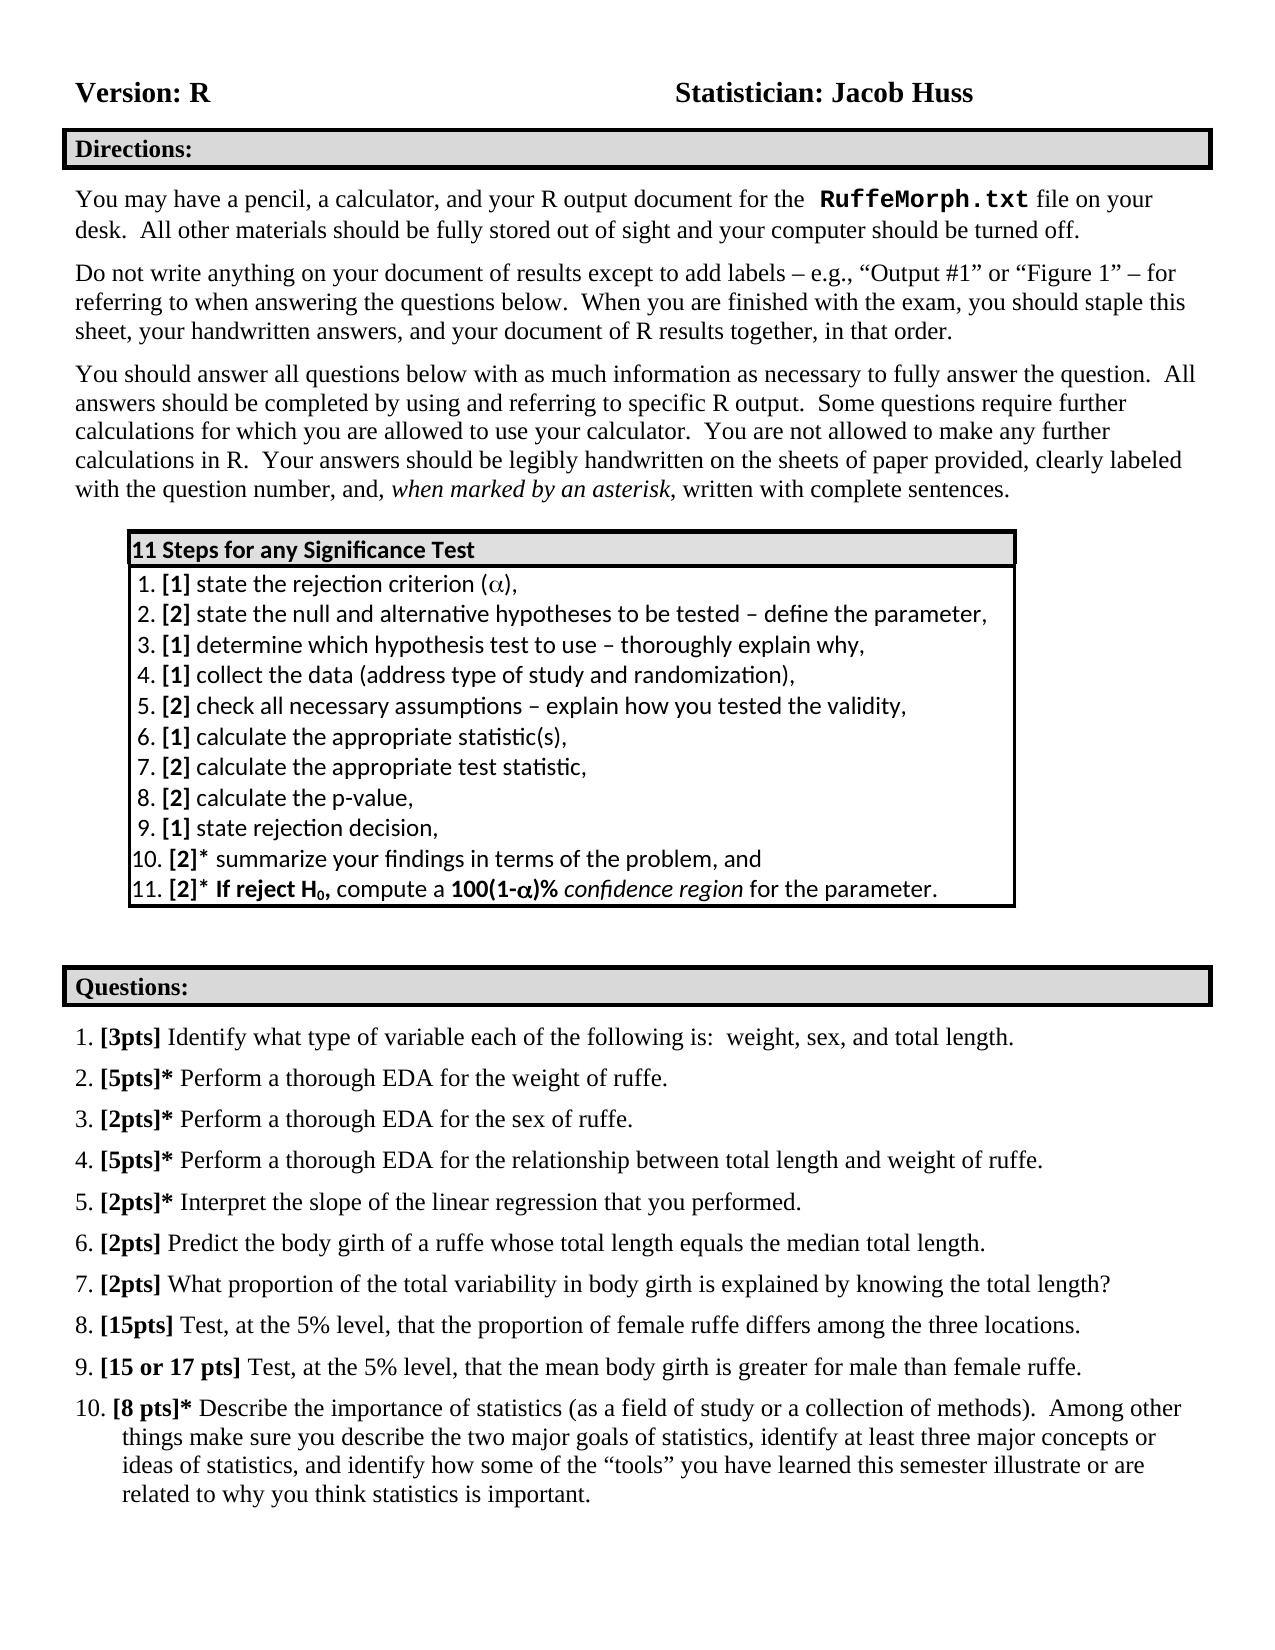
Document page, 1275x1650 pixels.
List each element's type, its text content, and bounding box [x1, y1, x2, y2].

text 4. [1] collect the data (address type of study and randomization), [131, 656, 1013, 686]
text 7. [2] calculate the appropriate test statistic, [131, 747, 1013, 778]
text 10. [8 pts]* Describe the importance of statistics (as a field of study or a collection of methods). Among other things make sure you describe the two major goals of statistics, identify at least three major concepts or ideas of statistics, and identify how some of the “tools” you have learned this semester illustrate or are related to why you think statistics is important. [75, 1393, 1200, 1508]
text 9. [15 or 17 pts] Test, at the 5% level, that the mean body girth is greater for male than female ruffe. [75, 1352, 1200, 1381]
text 2. [2] state the null and alternative hypotheses to be tested – define the parameter, [131, 595, 1013, 625]
subtitle 11 Steps for any Significance Test [131, 534, 1013, 564]
text Questions: [67, 970, 1208, 1003]
text Do not write anything on your document of results except to add labels – e.g., “Output #1” or “Figure 1” – for referring to when answering the questions below. When you are finished with the exam, you should staple this sheet, your handwritten answers, and your document of R results together, in that order. [75, 258, 1200, 344]
text 7. [2pts] What proportion of the total variability in body girth is explained by knowing the total length? [75, 1269, 1200, 1298]
text 2. [5pts]* Perform a thorough EDA for the weight of ruffe. [75, 1063, 1200, 1092]
text 10. [2]* summarize your findings in terms of the problem, and [131, 839, 1013, 869]
text 8. [2] calculate the p-value, [131, 778, 1013, 808]
text 5. [2] check all necessary assumptions – explain how you tested the validity, [131, 686, 1013, 717]
text 6. [1] calculate the appropriate statistic(s), [131, 717, 1013, 747]
text Directions: [67, 132, 1208, 165]
text 3. [1] determine which hypothesis test to use – thoroughly explain why, [131, 625, 1013, 656]
text You may have a pencil, a calculator, and your R output document for the RuffeMorph.txt file on your desk. All other materials should be fully stored out of sight and your computer should be turned off. [75, 184, 1200, 244]
text 9. [1] state rejection decision, [131, 808, 1013, 839]
text You should answer all questions below with as much information as necessary to fully answer the question. All answers should be completed by using and referring to specific R output. Some questions require further calculations for which you are allowed to use your calculator. You are not allowed to make any further calculations in R. Your answers should be legibly handwritten on the sheets of paper provided, clearly labeled with the question number, and, when marked by an asterisk, written with complete sentences. [75, 359, 1200, 503]
text 4. [5pts]* Perform a thorough EDA for the relationship between total length and weight of ruffe. [75, 1146, 1200, 1174]
text Version: R Statistician: Jacob Huss [75, 75, 1200, 108]
text 5. [2pts]* Interpret the slope of the linear regression that you performed. [75, 1187, 1200, 1216]
text 11. [2]* If reject H0, compute a 100(1-)% confidence region for the parameter. [131, 869, 1013, 904]
text 6. [2pts] Predict the body girth of a ruffe whose total length equals the median total length. [75, 1228, 1200, 1257]
text 1. [1] state the rejection criterion (), [131, 568, 1013, 595]
text 8. [15pts] Test, at the 5% level, that the proportion of female ruffe differs among the three locations. [75, 1311, 1200, 1339]
text 3. [2pts]* Perform a thorough EDA for the sex of ruffe. [75, 1104, 1200, 1133]
text 1. [3pts] Identify what type of variable each of the following is: weight, sex, and total length. [75, 1022, 1200, 1051]
